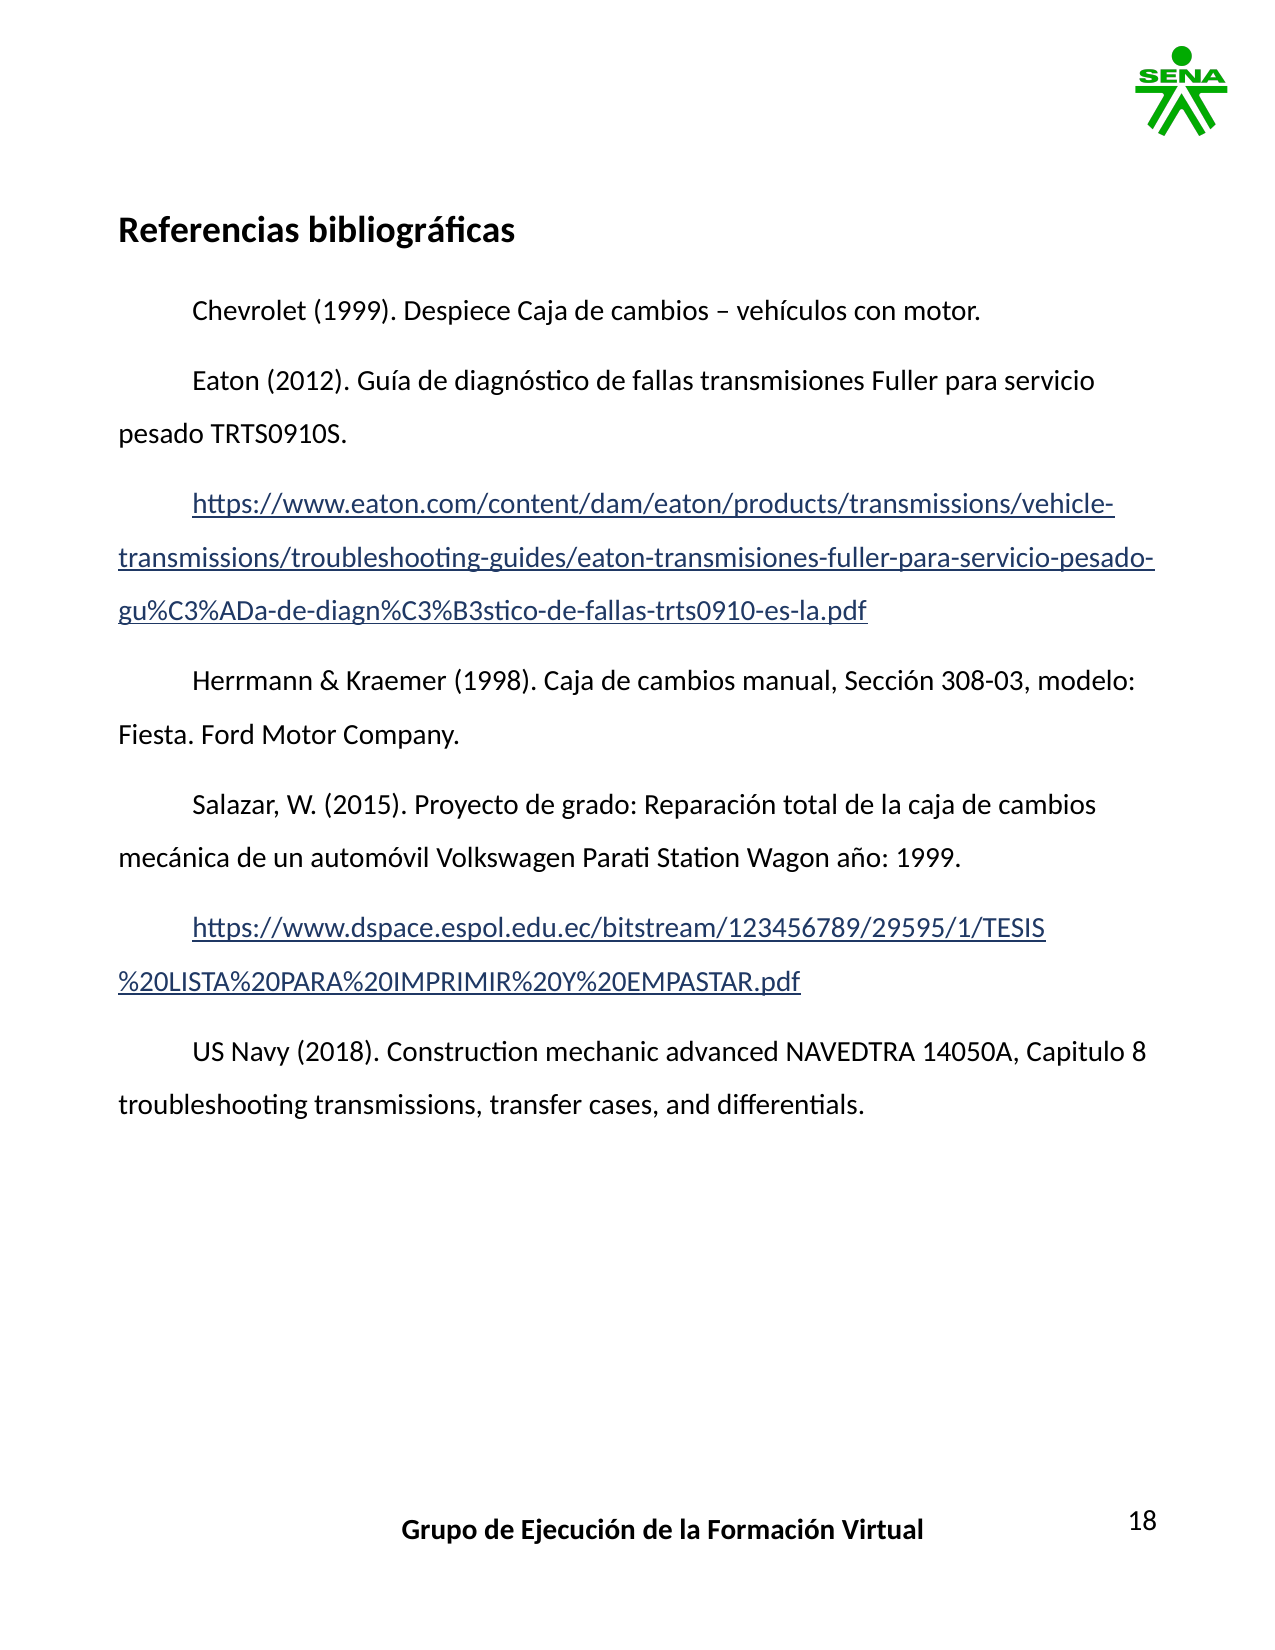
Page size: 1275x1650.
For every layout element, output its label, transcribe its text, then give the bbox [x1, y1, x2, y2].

text US Navy (2018). Construction mechanic advanced NAVEDTRA 14050A, Capitulo 8 troubleshooting transmissions, transfer cases, and differentials. [118, 1033, 1157, 1122]
text https://www.eaton.com/content/dam/eaton/products/transmissions/vehicle-transmissions/troubleshooting-guides/eaton-transmisiones-fuller-para-servicio-pesado-gu%C3%ADa-de-diagn%C3%B3stico-de-fallas-trts0910-es-la.pdf [118, 485, 1157, 628]
text Salazar, W. (2015). Proyecto de grado: Reparación total de la caja de cambios mecánica de un automóvil Volkswagen Parati Station Wagon año: 1999. [118, 786, 1157, 875]
text Chevrolet (1999). Despiece Caja de cambios – vehículos con motor. [118, 292, 1157, 327]
text Herrmann & Kraemer (1998). Caja de cambios manual, Sección 308-03, modelo: Fiesta. Ford Motor Company. [118, 662, 1157, 751]
text https://www.dspace.espol.edu.ec/bitstream/123456789/29595/1/TESIS%20LISTA%20PARA%20IMPRIMIR%20Y%20EMPASTAR.pdf [118, 909, 1157, 998]
text Eaton (2012). Guía de diagnóstico de fallas transmisiones Fuller para servicio pesado TRTS0910S. [118, 362, 1157, 451]
picture [1135, 46, 1228, 136]
text Referencias bibliográficas [118, 206, 1157, 252]
